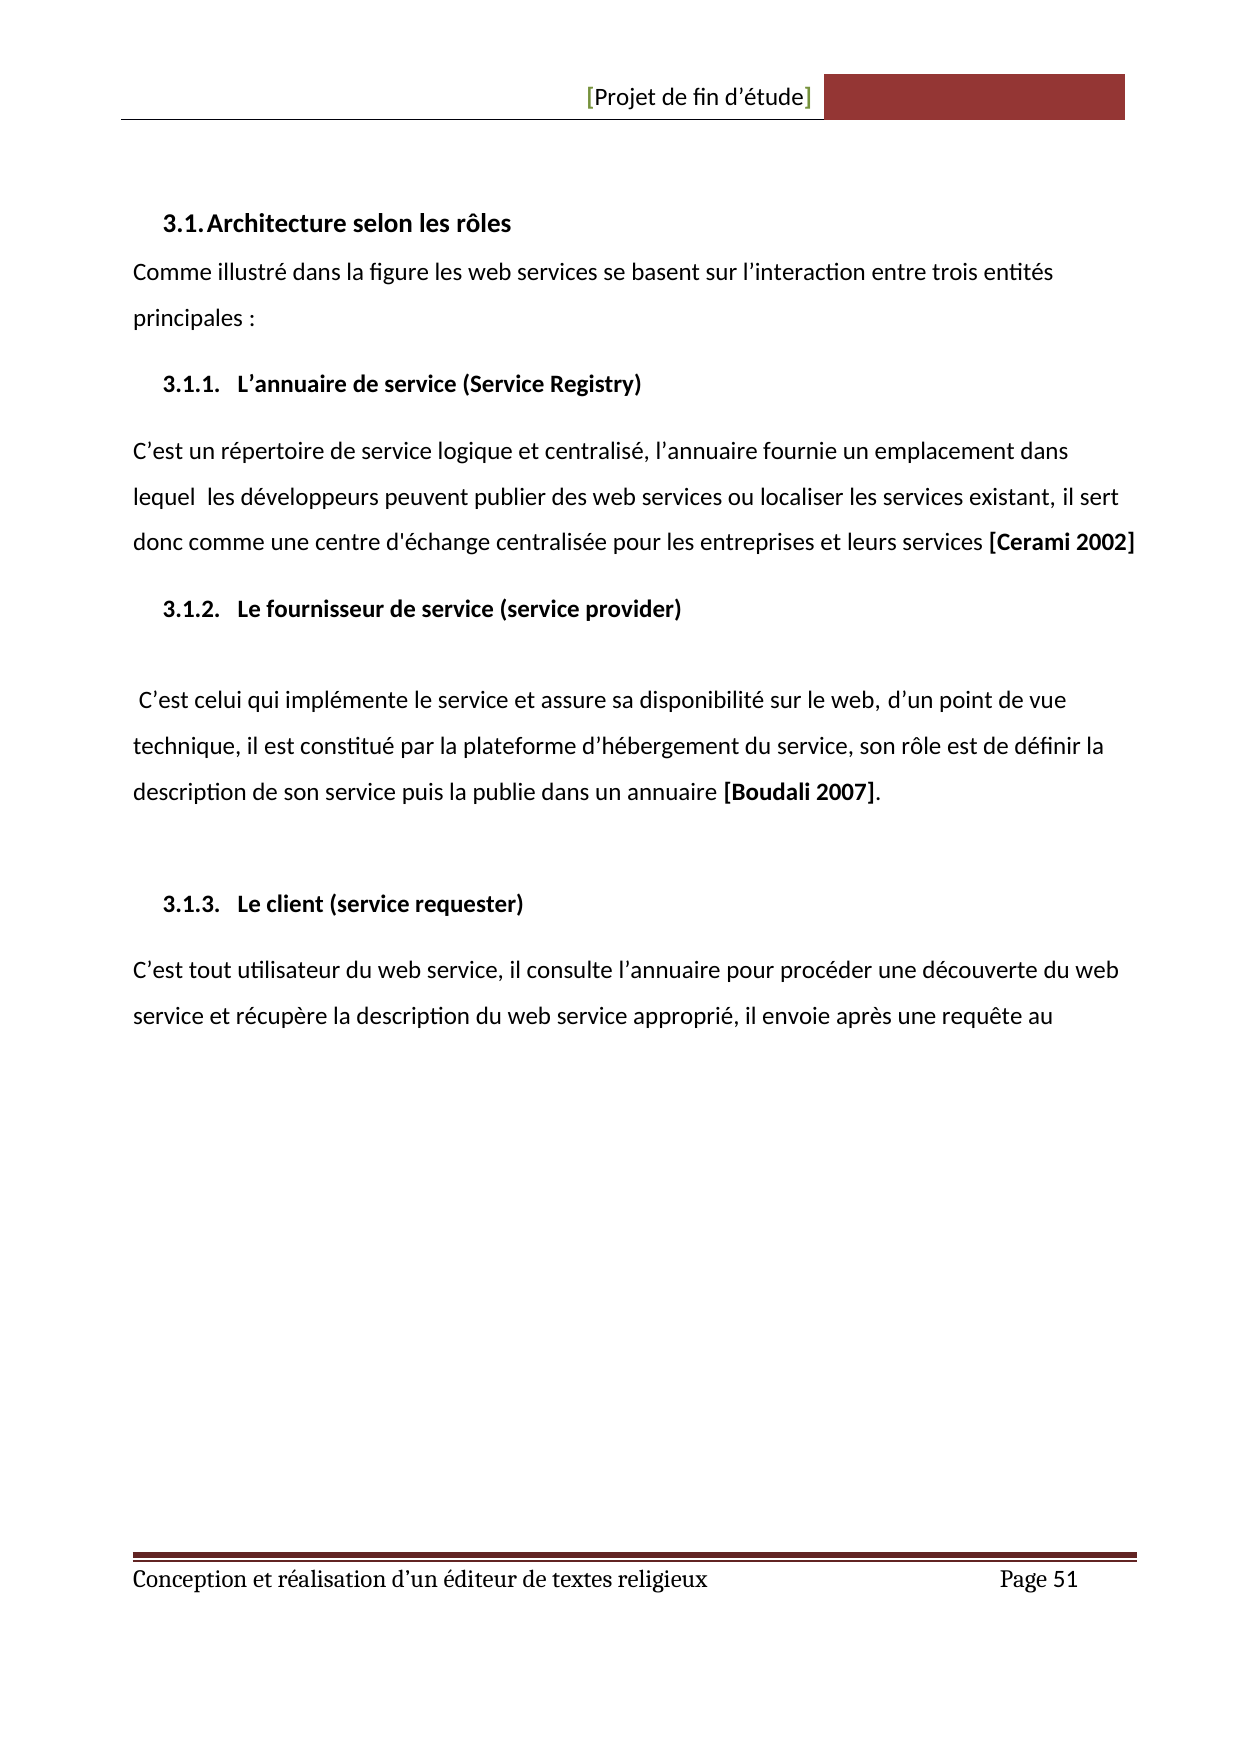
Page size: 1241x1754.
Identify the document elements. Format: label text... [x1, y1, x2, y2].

list Le client (service requester) [162, 888, 1137, 919]
text Comme illustré dans la figure les web services se basent sur l’interaction entre trois entités principales : [133, 256, 1137, 332]
text C’est un répertoire de service logique et centralisé, l’annuaire fournie un emplacement dans lequel les développeurs peuvent publier des web services ou localiser les services existant, il sert donc comme une centre d'échange centralisée pour les entreprises et leurs services [Cerami 2002] [133, 435, 1137, 557]
list Architecture selon les rôles [162, 207, 1137, 239]
list Le fournisseur de service (service provider) [162, 593, 1137, 623]
list L’annuaire de service (Service Registry) [162, 368, 1137, 399]
text C’est celui qui implémente le service et assure sa disponibilité sur le web, d’un point de vue technique, il est constitué par la plateforme d’hébergement du service, son rôle est de définir la description de son service puis la publie dans un annuaire [Boudali 2007]. [133, 684, 1137, 806]
text C’est tout utilisateur du web service, il consulte l’annuaire pour procéder une découverte du web service et récupère la description du web service approprié, il envoie après une requête au fournisseur sous format XML [133, 955, 1137, 1031]
